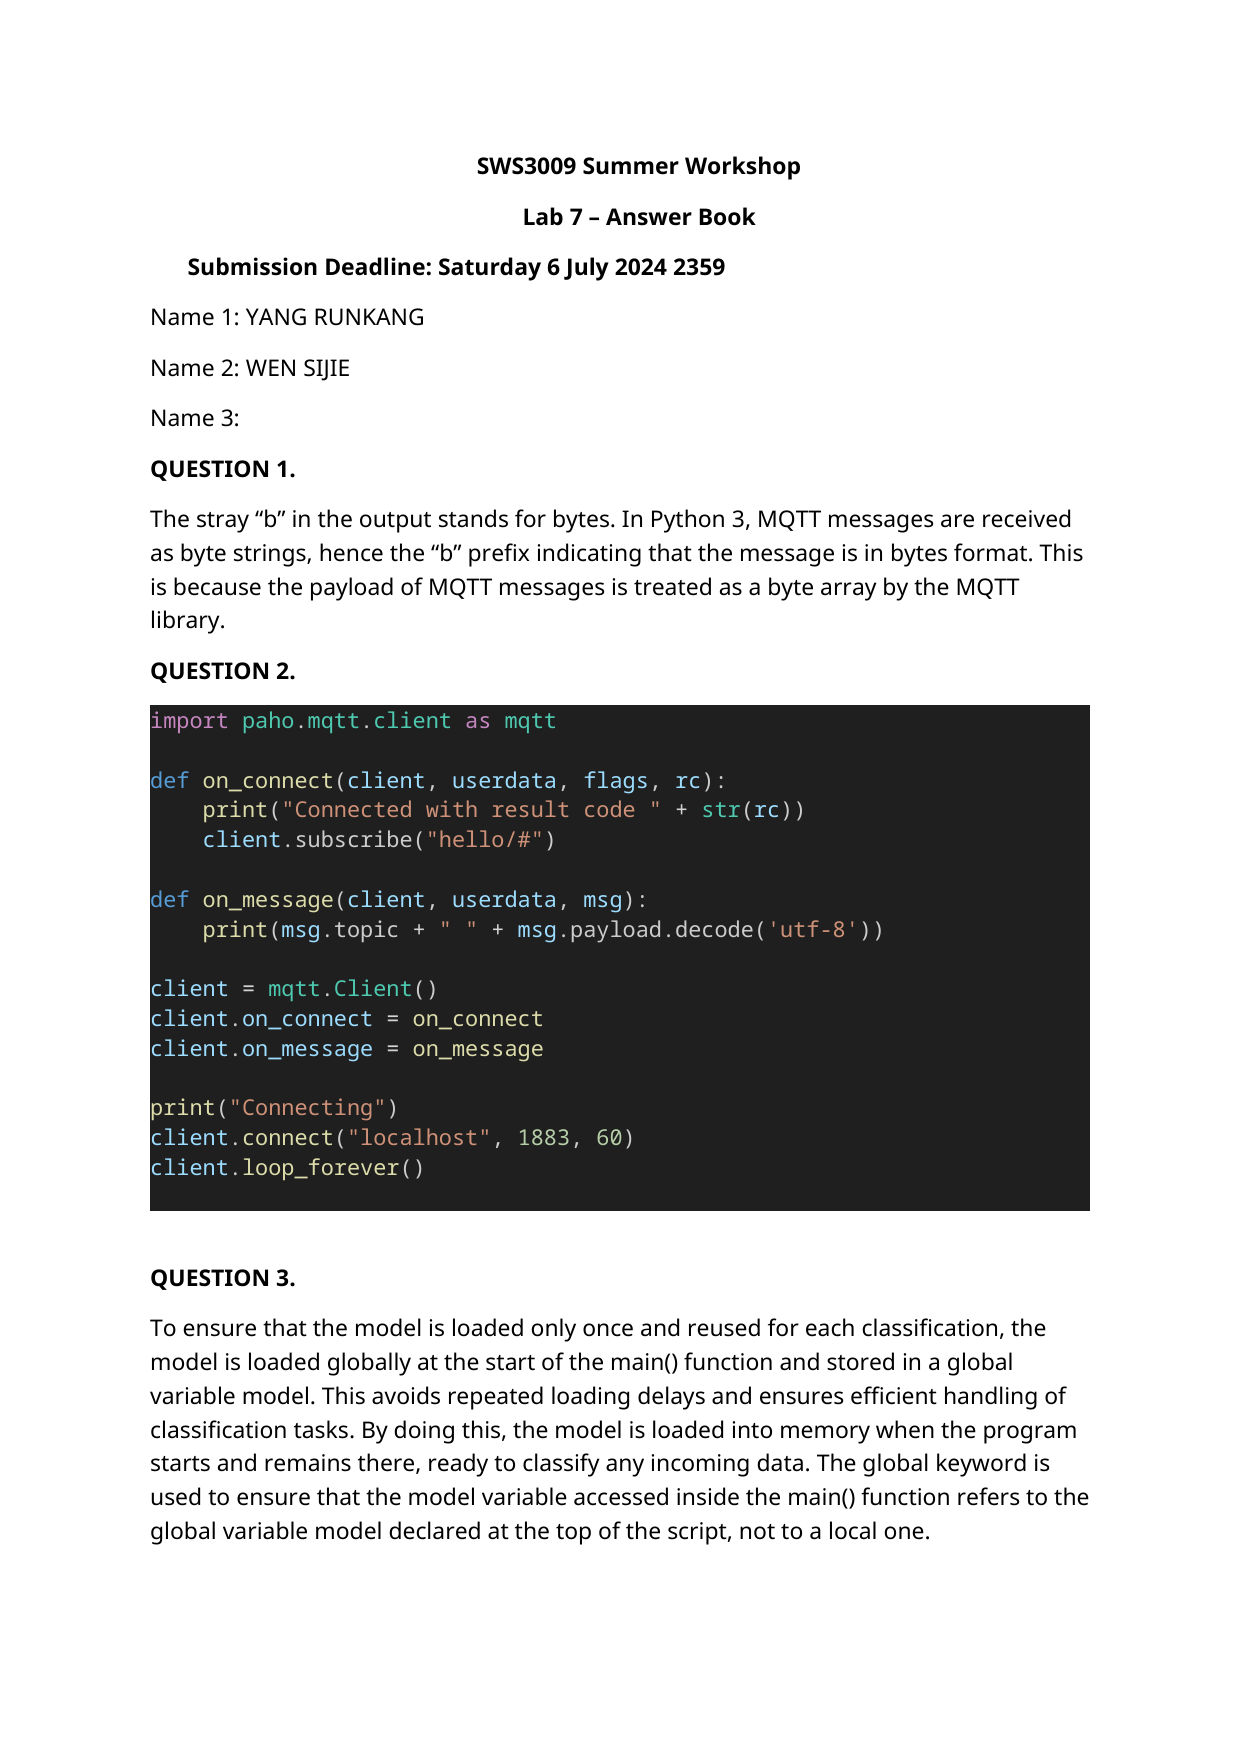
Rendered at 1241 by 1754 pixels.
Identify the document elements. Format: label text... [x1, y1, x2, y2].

text client.subscribe("hello/#") [150, 824, 1090, 854]
text def on_message(client, userdata, msg): [150, 884, 1090, 913]
text SWS3009 Summer Workshop [187, 150, 1090, 181]
text print("Connecting") [150, 1092, 1090, 1122]
text QUESTION 3. [150, 1262, 1090, 1293]
text import paho.mqtt.client as mqtt [150, 705, 1090, 735]
text To ensure that the model is loaded only once and reused for each classification, the model is loaded globally at the start of the main() function and stored in a global variable model. This avoids repeated loading delays and ensures efficient handling of classification tasks. By doing this, the model is loaded into memory when the program starts and remains there, ready to classify any incoming data. The global keyword is used to ensure that the model variable accessed inside the main() function refers to the global variable model declared at the top of the script, not to a local one. [150, 1312, 1090, 1546]
text client.loop_forever() [150, 1152, 1090, 1182]
text Lab 7 – Answer Book [187, 200, 1090, 232]
text client.on_connect = on_connect [150, 1003, 1090, 1033]
text def on_connect(client, userdata, flags, rc): [150, 764, 1090, 794]
text client.connect("localhost", 1883, 60) [150, 1122, 1090, 1152]
text Name 3: [150, 402, 1090, 433]
text client.on_message = on_message [150, 1033, 1090, 1062]
text print(msg.topic + " " + msg.payload.decode('utf-8')) [150, 913, 1090, 943]
text Name 2: WEN SIJIE [150, 352, 1090, 383]
text Submission Deadline: Saturday 6 July 2024 2359 [187, 251, 1090, 282]
text The stray “b” in the output stands for bytes. In Python 3, MQTT messages are received as byte strings, hence the “b” prefix indicating that the message is in bytes format. This is because the payload of MQTT messages is treated as a byte array by the MQTT library. [150, 503, 1090, 635]
text print("Connected with result code " + str(rc)) [150, 794, 1090, 824]
text Name 1: YANG RUNKANG [150, 301, 1090, 332]
text client = mqtt.Client() [150, 973, 1090, 1003]
text QUESTION 1. [150, 452, 1090, 484]
text QUESTION 2. [150, 654, 1090, 686]
